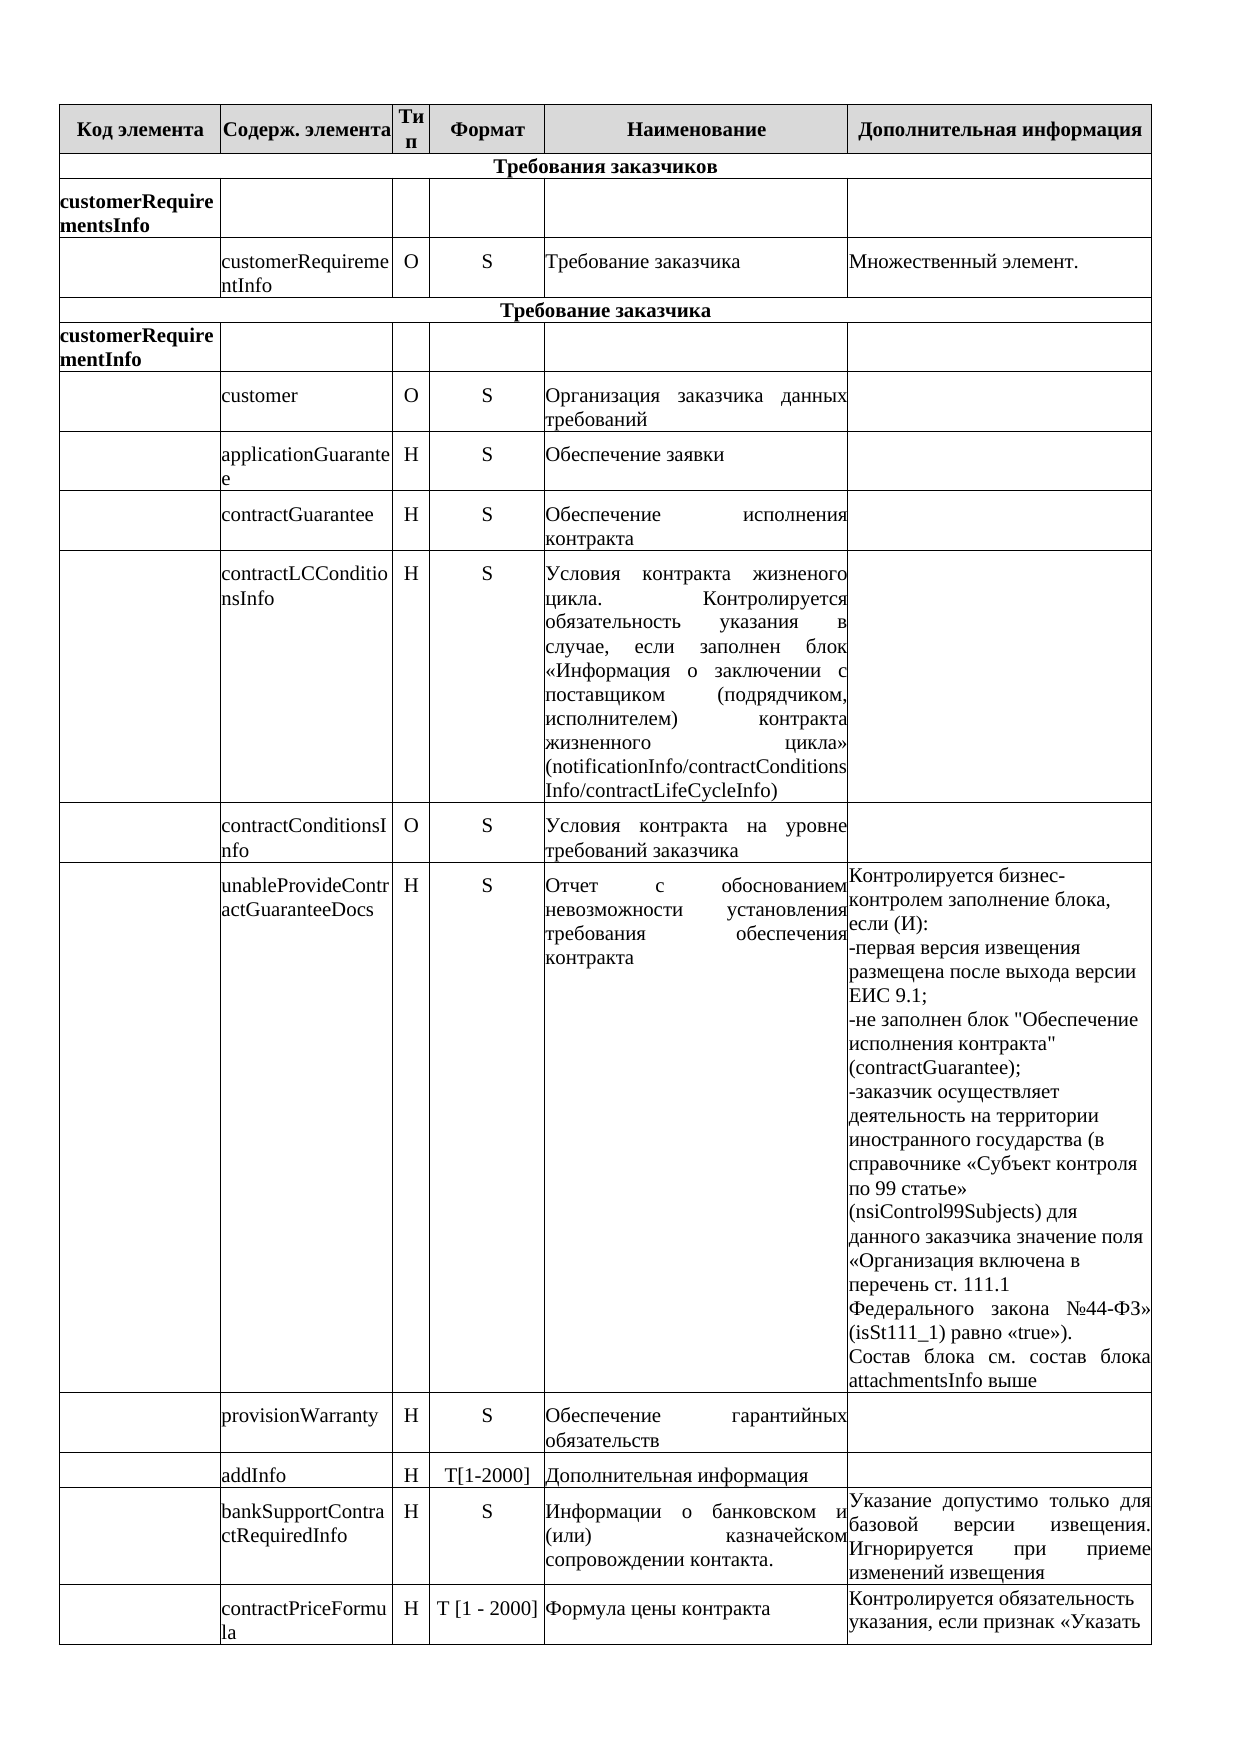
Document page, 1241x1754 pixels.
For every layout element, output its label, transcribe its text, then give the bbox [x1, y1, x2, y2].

table_cell T [1 - 2000] [430, 1585, 544, 1644]
table_cell [60, 1393, 220, 1452]
table_cell [848, 372, 1151, 431]
table_cell [60, 1488, 220, 1584]
table_cell Требование заказчика [545, 238, 847, 297]
table_cell [848, 491, 1151, 550]
table_cell customerRequirementInfo [60, 323, 220, 371]
table_cell Требования заказчиков [60, 154, 1151, 178]
table_cell О [393, 372, 429, 431]
table_cell [848, 803, 1151, 862]
table_cell О [393, 238, 429, 297]
table_cell unableProvideContractGuaranteeDocs [221, 863, 392, 1392]
table_cell Н [393, 1488, 429, 1584]
table_cell Требование заказчика [60, 298, 1151, 322]
table_cell [221, 179, 392, 237]
table_cell Н [393, 1393, 429, 1452]
table_cell addInfo [221, 1453, 392, 1487]
table_cell [221, 323, 392, 371]
table_cell Условия контракта жизненого цикла. Контролируется обязательность указания в случае, если заполнен блок «Информация о заключении с поставщиком (подрядчиком, исполнителем) контракта жизненного цикла» (notificationInfo/contractConditionsInfo/contractLifeCycleInfo) [545, 551, 847, 802]
table_cell [60, 432, 220, 490]
table_cell [60, 372, 220, 431]
table_cell S [430, 238, 544, 297]
table_cell [848, 1393, 1151, 1452]
table_cell contractGuarantee [221, 491, 392, 550]
table_header Формат [430, 105, 544, 153]
table_cell S [430, 1488, 544, 1584]
table_cell [60, 551, 220, 802]
table_cell contractLCConditionsInfo [221, 551, 392, 802]
table_cell customerRequirementInfo [221, 238, 392, 297]
table_cell [60, 803, 220, 862]
table_cell S [430, 1393, 544, 1452]
table_cell Дополнительная информация [545, 1453, 847, 1487]
table_cell [430, 323, 544, 371]
table_cell [545, 179, 847, 237]
table_cell customer [221, 372, 392, 431]
table_cell Указание допустимо только для базовой версии извещения. Игнорируется при приеме изменений извещения [848, 1488, 1151, 1584]
table_cell contractPriceFormula [221, 1585, 392, 1644]
table_cell S [430, 432, 544, 490]
table_cell S [430, 863, 544, 1392]
table_cell T[1-2000] [430, 1453, 544, 1487]
table_header Дополнительная информация [848, 105, 1151, 153]
table_cell [848, 1453, 1151, 1487]
table_cell customerRequirementsInfo [60, 179, 220, 237]
table_cell Множественный элемент. [848, 238, 1151, 297]
table_cell S [430, 803, 544, 862]
table_cell provisionWarranty [221, 1393, 392, 1452]
table_cell [848, 179, 1151, 237]
table_cell Отчет с обоснованием невозможности установления требования обеспечения контракта [545, 863, 847, 1392]
table_header Тип [393, 105, 429, 153]
table_cell Н [393, 863, 429, 1392]
table_cell contractConditionsInfo [221, 803, 392, 862]
table_cell Формула цены контракта [545, 1585, 847, 1644]
table_cell Н [393, 432, 429, 490]
table_cell Обеспечение гарантийных обязательств [545, 1393, 847, 1452]
table_cell [545, 323, 847, 371]
table_cell [430, 179, 544, 237]
table_cell Условия контракта на уровне требований заказчика [545, 803, 847, 862]
table_cell [848, 432, 1151, 490]
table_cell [848, 1585, 1151, 1644]
table_cell Организация заказчика данных требований [545, 372, 847, 431]
table_cell [393, 179, 429, 237]
table_cell Обеспечение исполнения контракта [545, 491, 847, 550]
table_cell S [430, 491, 544, 550]
table_cell Информации о банковском и (или) казначейском сопровождении контакта. [545, 1488, 847, 1584]
table_cell [60, 491, 220, 550]
table_cell [60, 238, 220, 297]
table_cell Н [393, 1453, 429, 1487]
table_cell [60, 1453, 220, 1487]
table_header Содерж. элемента [221, 105, 392, 153]
table_cell [848, 551, 1151, 802]
table_cell S [430, 372, 544, 431]
table_cell [60, 863, 220, 1392]
table_cell Контролируется бизнес-контролем заполнение блока, если (И): -первая версия извещения размещена после выхода версии ЕИС 9.1; -не заполнен блок "Обеспечение исполнения контракта" (contractGuarantee); -заказчик осуществляет деятельность на территории иностранного государства (в справочнике «Субъект контроля по 99 статье» (nsiControl99Subjects) для данного заказчика значение поля «Организация включена в перечень ст. 111.1 Федерального закона №44-ФЗ» (isSt111_1) равно «true»). Состав блока см. состав блока attachmentsInfo выше [848, 863, 1151, 1392]
table_cell Н [393, 551, 429, 802]
table_cell Обеспечение заявки [545, 432, 847, 490]
table_cell [393, 323, 429, 371]
table_cell [60, 1585, 220, 1644]
table_cell Н [393, 1585, 429, 1644]
table_header Наименование [545, 105, 847, 153]
table_cell [848, 323, 1151, 371]
table_cell applicationGuarantee [221, 432, 392, 490]
table_header Код элемента [60, 105, 220, 153]
table_cell S [430, 551, 544, 802]
table_cell О [393, 803, 429, 862]
table_cell Н [393, 491, 429, 550]
table_cell bankSupportContractRequiredInfo [221, 1488, 392, 1584]
